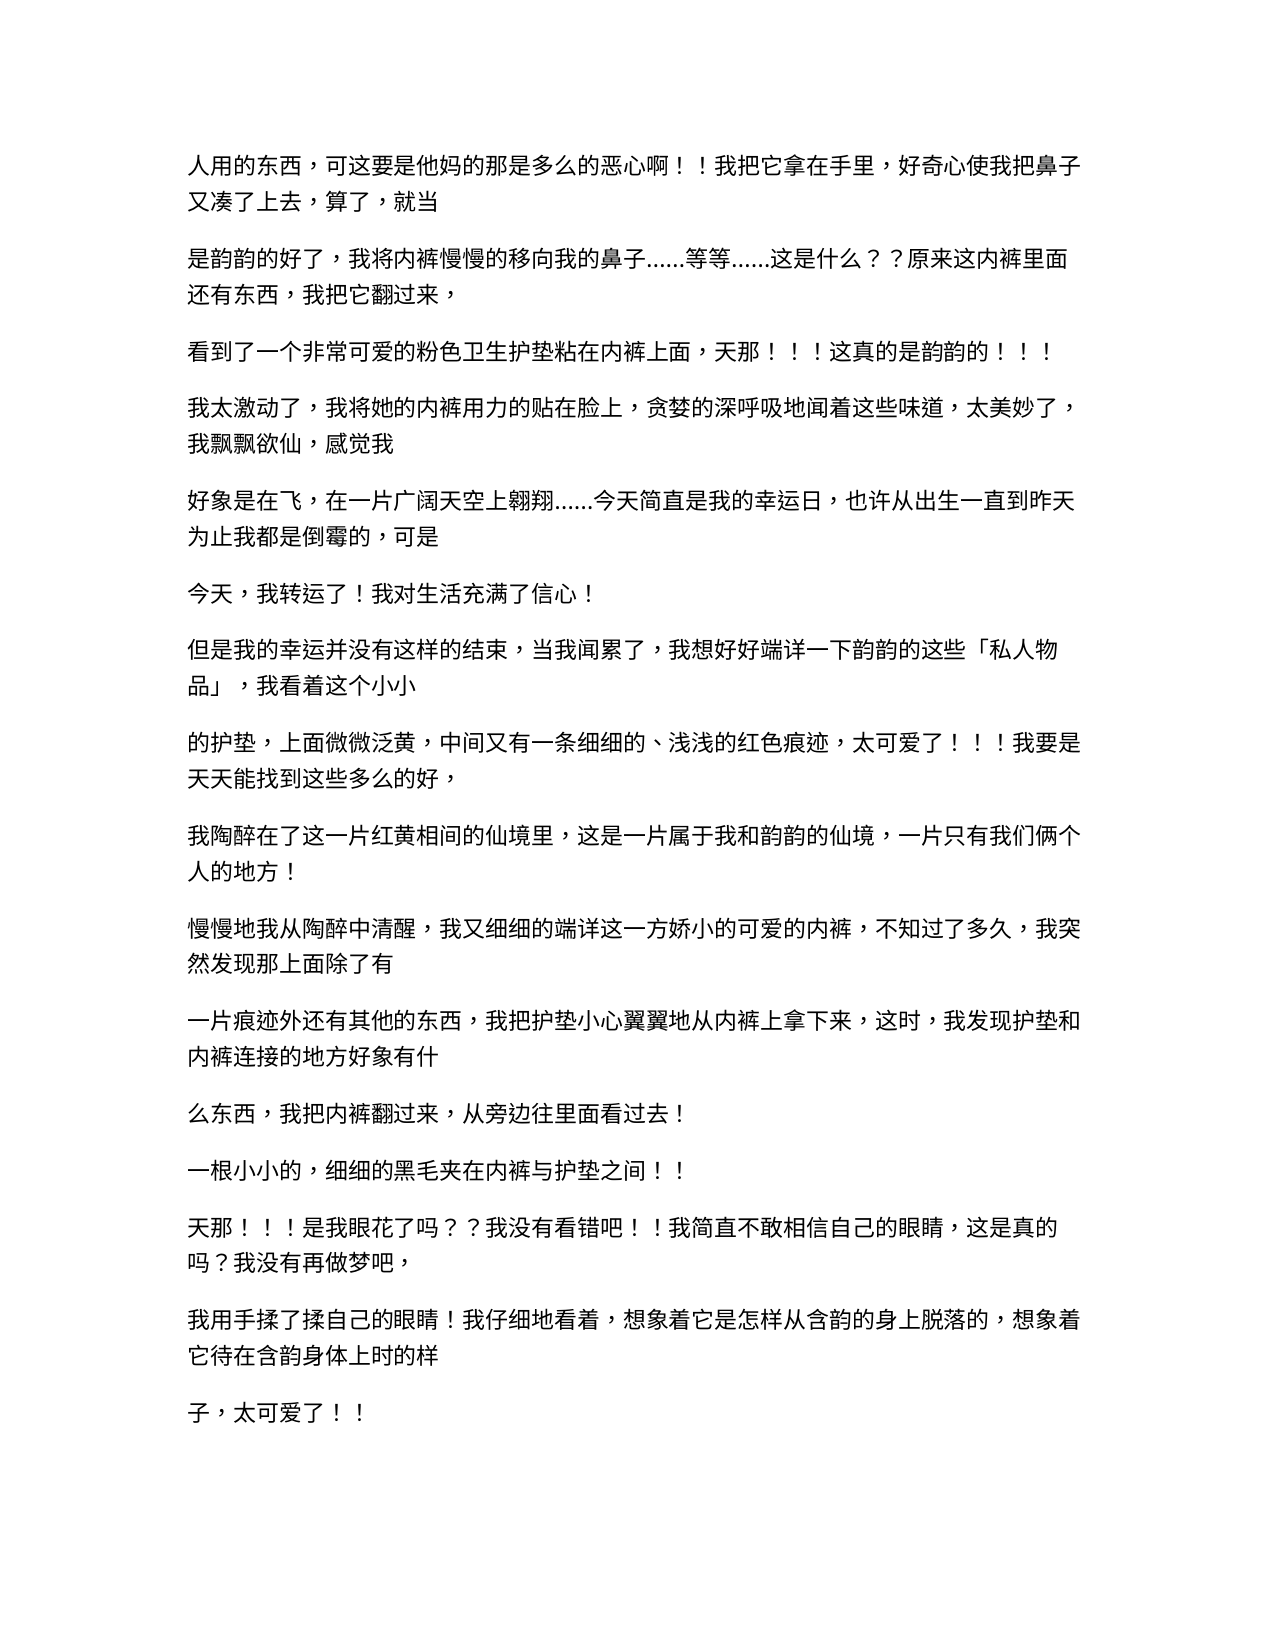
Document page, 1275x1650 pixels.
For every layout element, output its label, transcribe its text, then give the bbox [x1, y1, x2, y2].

text 的护垫，上面微微泛黄，中间又有一条细细的、浅浅的红色痕迹，太可爱了！！！我要是天天能找到这些多么的好， [187, 727, 1087, 794]
text 一片痕迹外还有其他的东西，我把护垫小心翼翼地从内裤上拿下来，这时，我发现护垫和内裤连接的地方好象有什 [187, 1005, 1087, 1072]
text 么东西，我把内裤翻过来，从旁边往里面看过去！ [187, 1098, 1087, 1129]
text 但是我的幸运并没有这样的结束，当我闻累了，我想好好端详一下韵韵的这些「私人物品」，我看着这个小小 [187, 634, 1087, 702]
text 慢慢地我从陶醉中清醒，我又细细的端详这一方娇小的可爱的内裤，不知过了多久，我突然发现那上面除了有 [187, 912, 1087, 980]
text 今天，我转运了！我对生活充满了信心！ [187, 578, 1087, 609]
text 好象是在飞，在一片广阔天空上翱翔……今天简直是我的幸运日，也许从出生一直到昨天为止我都是倒霉的，可是 [187, 485, 1087, 552]
text 我陶醉在了这一片红黄相间的仙境里，这是一片属于我和韵韵的仙境，一片只有我们俩个人的地方！ [187, 820, 1087, 887]
text 我太激动了，我将她的内裤用力的贴在脸上，贪婪的深呼吸地闻着这些味道，太美妙了，我飘飘欲仙，感觉我 [187, 392, 1087, 459]
text 一根小小的，细细的黑毛夹在内裤与护垫之间！！ [187, 1155, 1087, 1186]
text 天那！！！是我眼花了吗？？我没有看错吧！！我简直不敢相信自己的眼睛，这是真的吗？我没有再做梦吧， [187, 1211, 1087, 1279]
text 我用手揉了揉自己的眼睛！我仔细地看着，想象着它是怎样从含韵的身上脱落的，想象着它待在含韵身体上时的样 [187, 1304, 1087, 1371]
text 看到了一个非常可爱的粉色卫生护垫粘在内裤上面，天那！！！这真的是韵韵的！！！ [187, 335, 1087, 367]
text 子，太可爱了！！ [187, 1397, 1087, 1428]
text 人用的东西，可这要是他妈的那是多么的恶心啊！！我把它拿在手里，好奇心使我把鼻子又凑了上去，算了，就当 [187, 150, 1087, 217]
text 是韵韵的好了，我将内裤慢慢的移向我的鼻子……等等……这是什么？？原来这内裤里面还有东西，我把它翻过来， [187, 243, 1087, 310]
